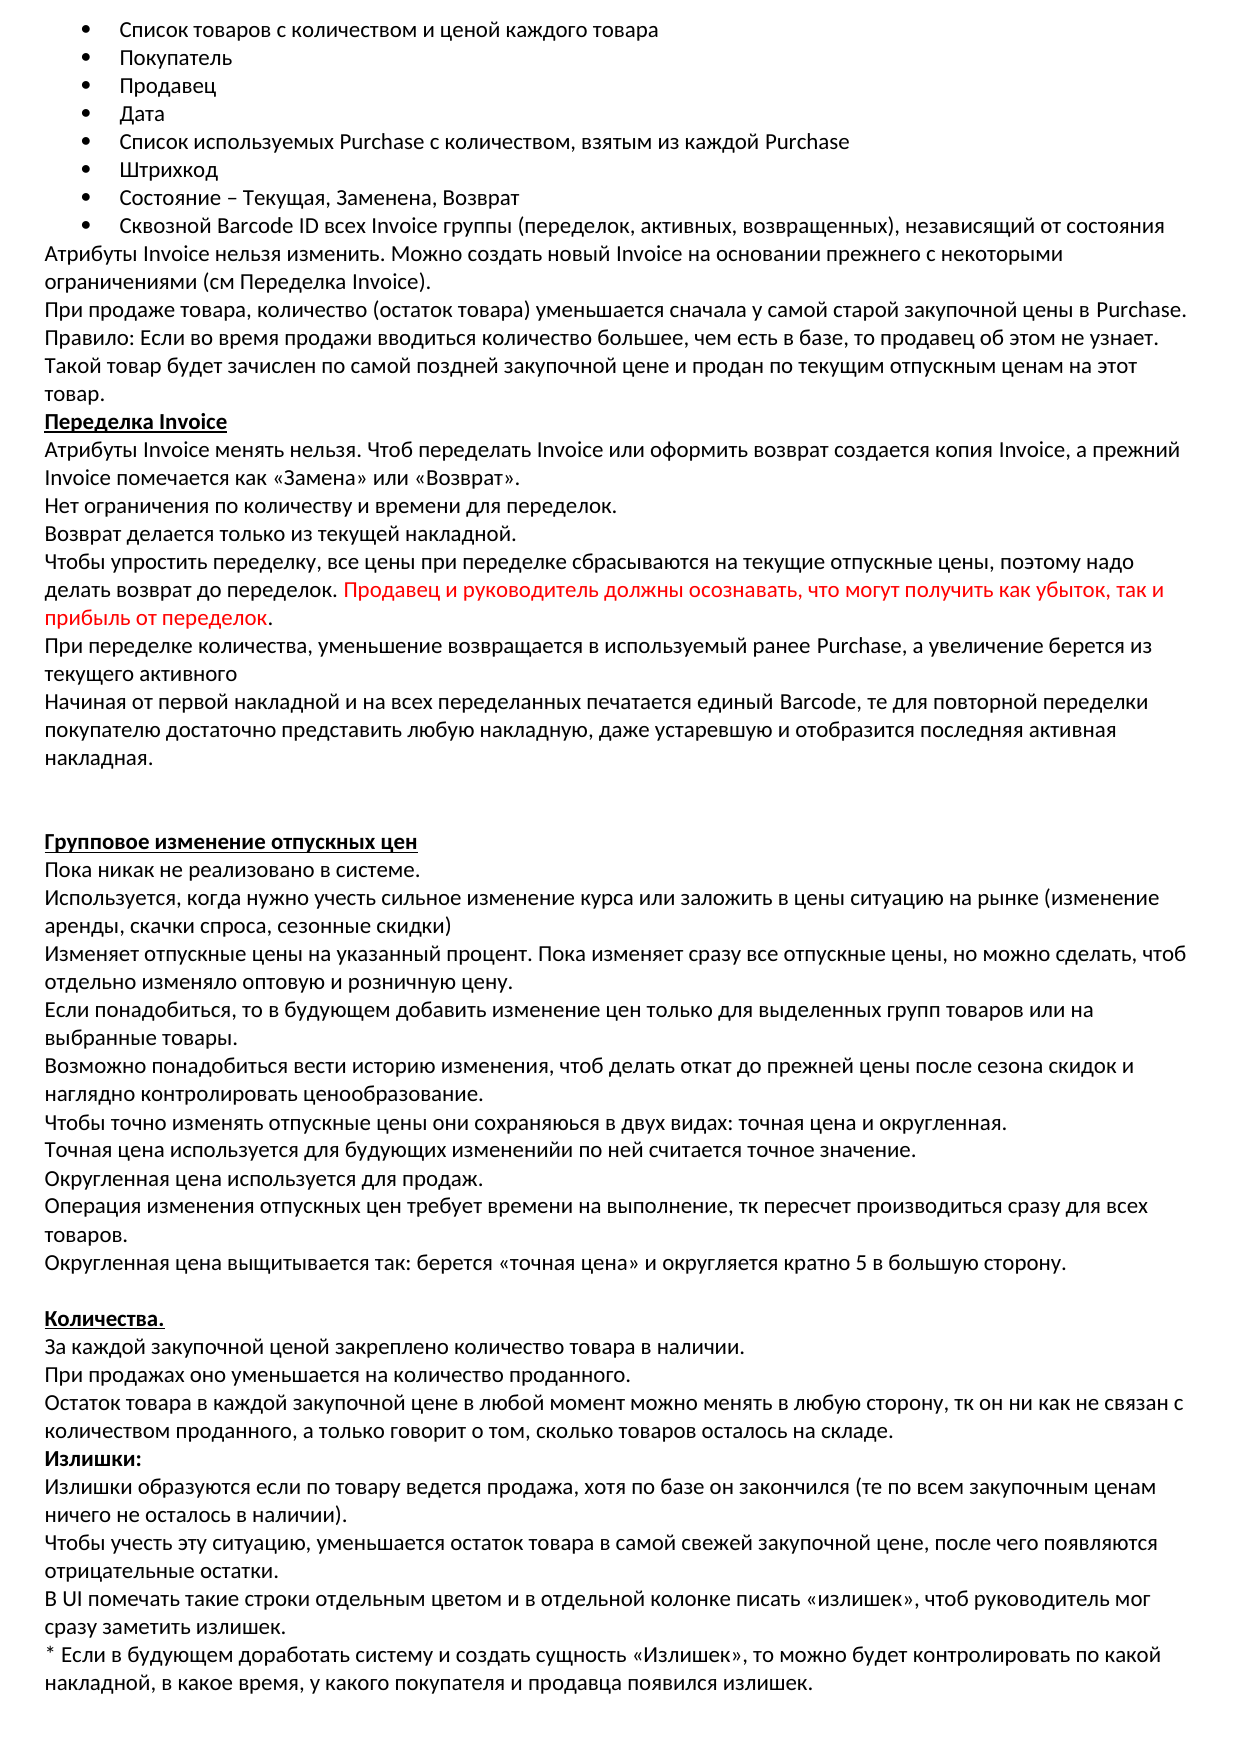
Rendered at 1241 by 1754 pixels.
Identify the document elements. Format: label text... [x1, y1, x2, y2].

text Излишки образуются если по товару ведется продажа, хотя по базе он закончился (те по всем закупочным ценам ничего не осталось в наличии). [44, 1472, 1196, 1528]
text При переделке количества, уменьшение возвращается в используемый ранее Purchase, а увеличение берется из текущего активного [44, 631, 1196, 687]
list Штрихкод [82, 155, 1196, 183]
text Возврат делается только из текущей накладной. [44, 519, 1196, 547]
list Продавец [82, 71, 1196, 99]
text Операция изменения отпускных цен требует времени на выполнение, тк пересчет производиться сразу для всех товаров. [44, 1192, 1196, 1248]
text Используется, когда нужно учесть сильное изменение курса или заложить в цены ситуацию на рынке (изменение аренды, скачки спроса, сезонные скидки) [44, 883, 1196, 939]
text Округленная цена выщитывается так: берется «точная цена» и округляется кратно 5 в большую сторону. [44, 1248, 1196, 1276]
text В UI помечать такие строки отдельным цветом и в отдельной колонке писать «излишек», чтоб руководитель мог сразу заметить излишек. [44, 1584, 1196, 1640]
text Изменяет отпускные цены на указанный процент. Пока изменяет сразу все отпускные цены, но можно сделать, чтоб отдельно изменяло оптовую и розничную цену. [44, 939, 1196, 996]
list Дата [82, 99, 1196, 127]
text Правило: Если во время продажи вводиться количество большее, чем есть в базе, то продавец об этом не узнает. Такой товар будет зачислен по самой поздней закупочной цене и продан по текущим отпускным ценам на этот товар. [44, 323, 1196, 407]
text При продажах оно уменьшается на количество проданного. [44, 1360, 1196, 1388]
text Пока никак не реализовано в системе. [44, 855, 1196, 883]
text Остаток товара в каждой закупочной цене в любой момент можно менять в любую сторону, тк он ни как не связан с количеством проданного, а только говорит о том, сколько товаров осталось на складе. [44, 1388, 1196, 1444]
text * Если в будующем доработать систему и создать сущность «Излишек», то можно будет контролировать по какой накладной, в какое время, у какого покупателя и продавца появился излишек. [44, 1640, 1196, 1696]
text Излишки: [44, 1444, 1196, 1472]
text Точная цена используется для будующих измененийи по ней считается точное значение. [44, 1136, 1196, 1164]
list Покупатель [82, 43, 1196, 71]
text Атрибуты Invoice нельзя изменить. Можно создать новый Invoice на основании прежнего с некоторыми ограничениями (см Переделка Invoice). [44, 239, 1196, 295]
text Количества. [44, 1304, 1196, 1332]
text Переделка Invoice [44, 407, 1196, 435]
text Чтобы упростить переделку, все цены при переделке сбрасываются на текущие отпускные цены, поэтому надо делать возврат до переделок. Продавец и руководитель должны осознавать, что могут получить как убыток, так и прибыль от переделок. [44, 547, 1196, 631]
text При продаже товара, количество (остаток товара) уменьшается сначала у самой старой закупочной цены в Purchase. [44, 295, 1196, 323]
text Чтобы учесть эту ситуацию, уменьшается остаток товара в самой свежей закупочной цене, после чего появляются отрицательные остатки. [44, 1528, 1196, 1584]
text Нет ограничения по количеству и времени для переделок. [44, 491, 1196, 519]
text Округленная цена используется для продаж. [44, 1164, 1196, 1192]
text За каждой закупочной ценой закреплено количество товара в наличии. [44, 1332, 1196, 1360]
list Список используемых Purchase с количеством, взятым из каждой Purchase [82, 127, 1196, 155]
text Групповое изменение отпускных цен [44, 827, 1196, 855]
list Состояние – Текущая, Заменена, Возврат [82, 183, 1196, 211]
text Атрибуты Invoice менять нельзя. Чтоб переделать Invoice или оформить возврат создается копия Invoice, а прежний Invoice помечается как «Замена» или «Возврат». [44, 435, 1196, 491]
list Сквозной Barcode ID всех Invoice группы (переделок, активных, возвращенных), независящий от состояния [82, 211, 1196, 239]
text Начиная от первой накладной и на всех переделанных печатается единый Barcode, те для повторной переделки покупателю достаточно представить любую накладную, даже устаревшую и отобразится последняя активная накладная. [44, 687, 1196, 771]
text Если понадобиться, то в будующем добавить изменение цен только для выделенных групп товаров или на выбранные товары. [44, 996, 1196, 1052]
list Список товаров с количеством и ценой каждого товара [82, 15, 1196, 43]
text Чтобы точно изменять отпускные цены они сохраняюься в двух видах: точная цена и округленная. [44, 1108, 1196, 1136]
text Возможно понадобиться вести историю изменения, чтоб делать откат до прежней цены после сезона скидок и наглядно контролировать ценообразование. [44, 1052, 1196, 1108]
